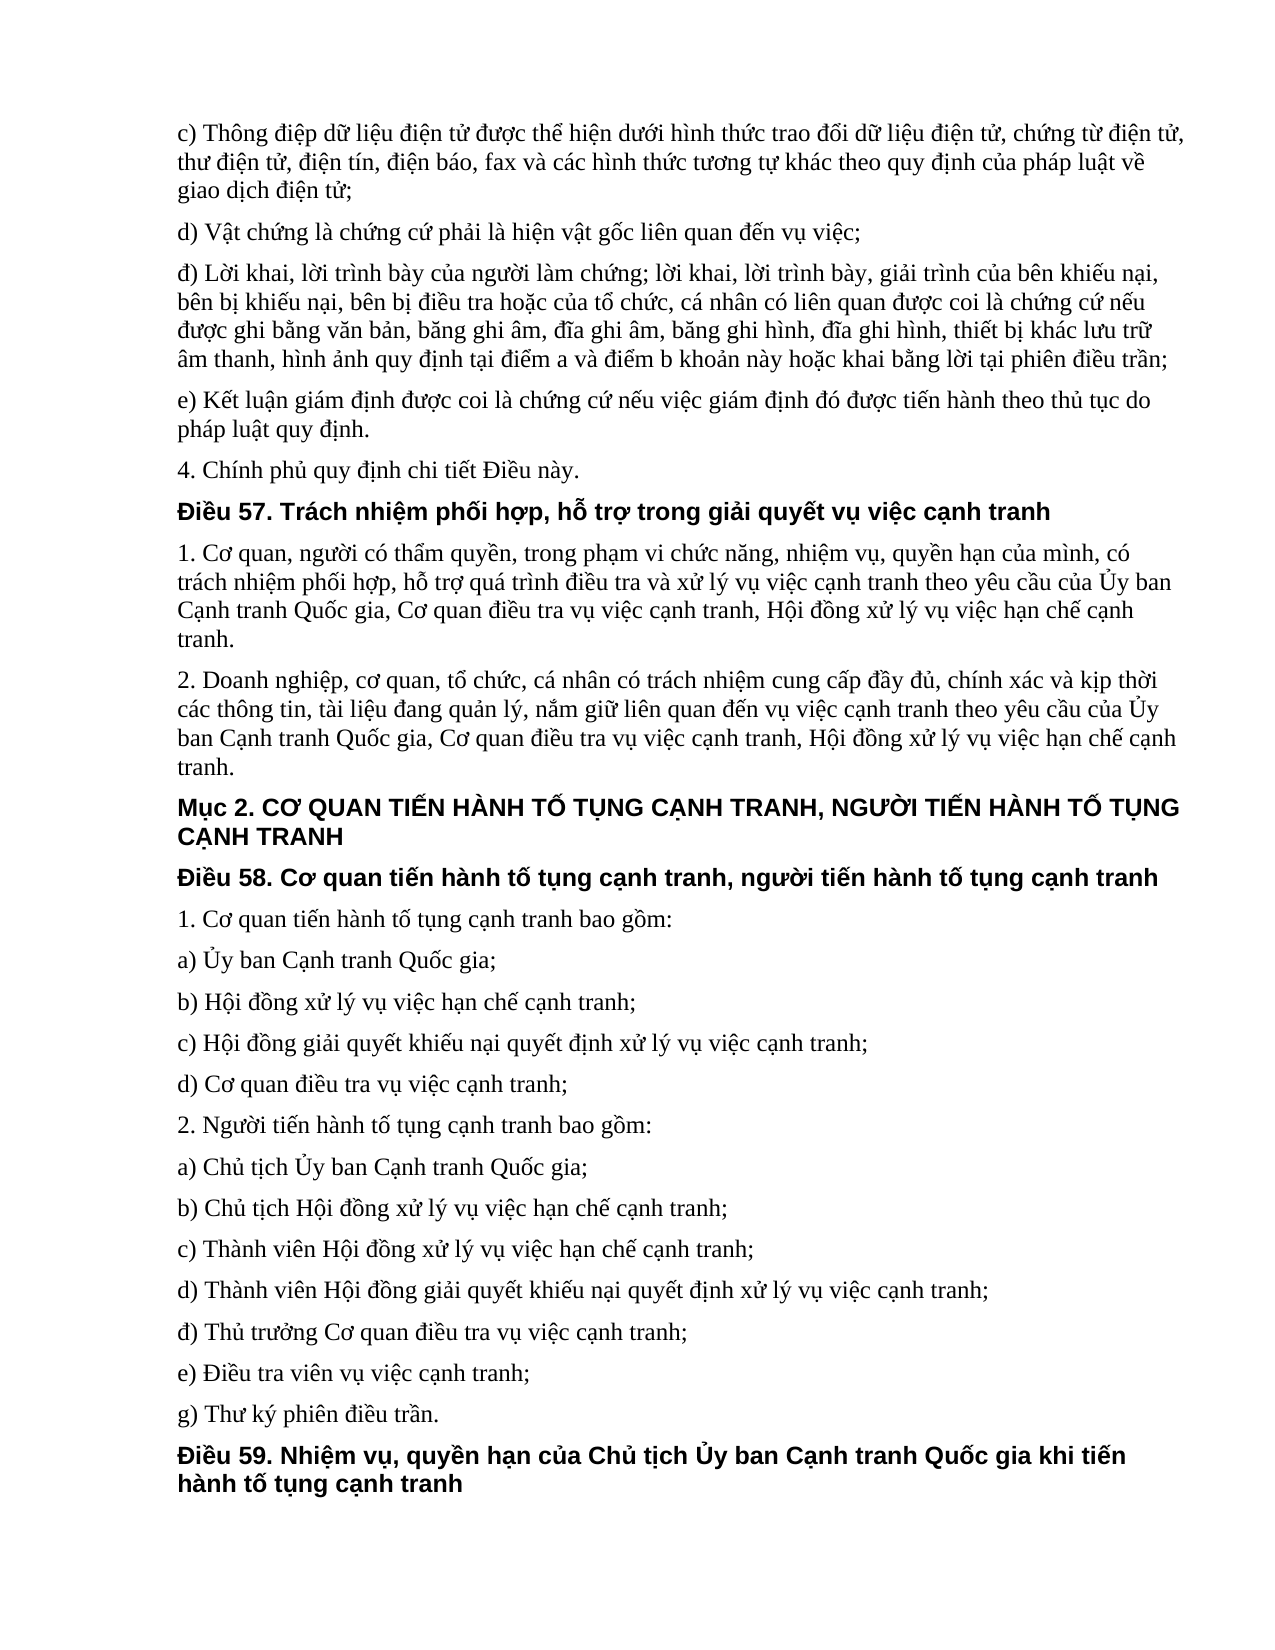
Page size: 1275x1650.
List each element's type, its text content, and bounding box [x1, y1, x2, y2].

text b) Chủ tịch Hội đồng xử lý vụ việc hạn chế cạnh tranh; [177, 1193, 1186, 1222]
text a) Chủ tịch Ủy ban Cạnh tranh Quốc gia; [177, 1152, 1186, 1181]
text e) Kết luận giám định được coi là chứng cứ nếu việc giám định đó được tiến hành theo thủ tục do pháp luật quy định. [177, 386, 1186, 443]
text g) Thư ký phiên điều trần. [177, 1399, 1186, 1428]
text đ) Lời khai, lời trình bày của người làm chứng; lời khai, lời trình bày, giải trình của bên khiếu nại, bên bị khiếu nại, bên bị điều tra hoặc của tổ chức, cá nhân có liên quan được coi là chứng cứ nếu được ghi bằng văn bản, băng ghi âm, đĩa ghi âm, băng ghi hình, đĩa ghi hình, thiết bị khác lưu trữ âm thanh, hình ảnh quy định tại điểm a và điểm b khoản này hoặc khai bằng lời tại phiên điều trần; [177, 258, 1186, 373]
text Điều 57. Trách nhiệm phối hợp, hỗ trợ trong giải quyết vụ việc cạnh tranh [177, 497, 1186, 526]
text đ) Thủ trưởng Cơ quan điều tra vụ việc cạnh tranh; [177, 1317, 1186, 1346]
text c) Hội đồng giải quyết khiếu nại quyết định xử lý vụ việc cạnh tranh; [177, 1028, 1186, 1057]
text Điều 58. Cơ quan tiến hành tố tụng cạnh tranh, người tiến hành tố tụng cạnh tranh [177, 863, 1186, 892]
text d) Cơ quan điều tra vụ việc cạnh tranh; [177, 1069, 1186, 1098]
text a) Ủy ban Cạnh tranh Quốc gia; [177, 946, 1186, 974]
text d) Vật chứng là chứng cứ phải là hiện vật gốc liên quan đến vụ việc; [177, 217, 1186, 246]
text Điều 59. Nhiệm vụ, quyền hạn của Chủ tịch Ủy ban Cạnh tranh Quốc gia khi tiến hành tố tụng cạnh tranh [177, 1441, 1186, 1498]
text 4. Chính phủ quy định chi tiết Điều này. [177, 456, 1186, 484]
text 2. Người tiến hành tố tụng cạnh tranh bao gồm: [177, 1111, 1186, 1139]
text e) Điều tra viên vụ việc cạnh tranh; [177, 1358, 1186, 1387]
text 2. Doanh nghiệp, cơ quan, tổ chức, cá nhân có trách nhiệm cung cấp đầy đủ, chính xác và kịp thời các thông tin, tài liệu đang quản lý, nắm giữ liên quan đến vụ việc cạnh tranh theo yêu cầu của Ủy ban Cạnh tranh Quốc gia, Cơ quan điều tra vụ việc cạnh tranh, Hội đồng xử lý vụ việc hạn chế cạnh tranh. [177, 666, 1186, 781]
text c) Thông điệp dữ liệu điện tử được thể hiện dưới hình thức trao đổi dữ liệu điện tử, chứng từ điện tử, thư điện tử, điện tín, điện báo, fax và các hình thức tương tự khác theo quy định của pháp luật về giao dịch điện tử; [177, 118, 1186, 204]
text d) Thành viên Hội đồng giải quyết khiếu nại quyết định xử lý vụ việc cạnh tranh; [177, 1276, 1186, 1304]
text c) Thành viên Hội đồng xử lý vụ việc hạn chế cạnh tranh; [177, 1234, 1186, 1263]
text 1. Cơ quan, người có thẩm quyền, trong phạm vi chức năng, nhiệm vụ, quyền hạn của mình, có trách nhiệm phối hợp, hỗ trợ quá trình điều tra và xử lý vụ việc cạnh tranh theo yêu cầu của Ủy ban Cạnh tranh Quốc gia, Cơ quan điều tra vụ việc cạnh tranh, Hội đồng xử lý vụ việc hạn chế cạnh tranh. [177, 538, 1186, 653]
text Mục 2. CƠ QUAN TIẾN HÀNH TỐ TỤNG CẠNH TRANH, NGƯỜI TIẾN HÀNH TỐ TỤNG CẠNH TRANH [177, 793, 1186, 851]
text b) Hội đồng xử lý vụ việc hạn chế cạnh tranh; [177, 987, 1186, 1016]
text 1. Cơ quan tiến hành tố tụng cạnh tranh bao gồm: [177, 904, 1186, 933]
